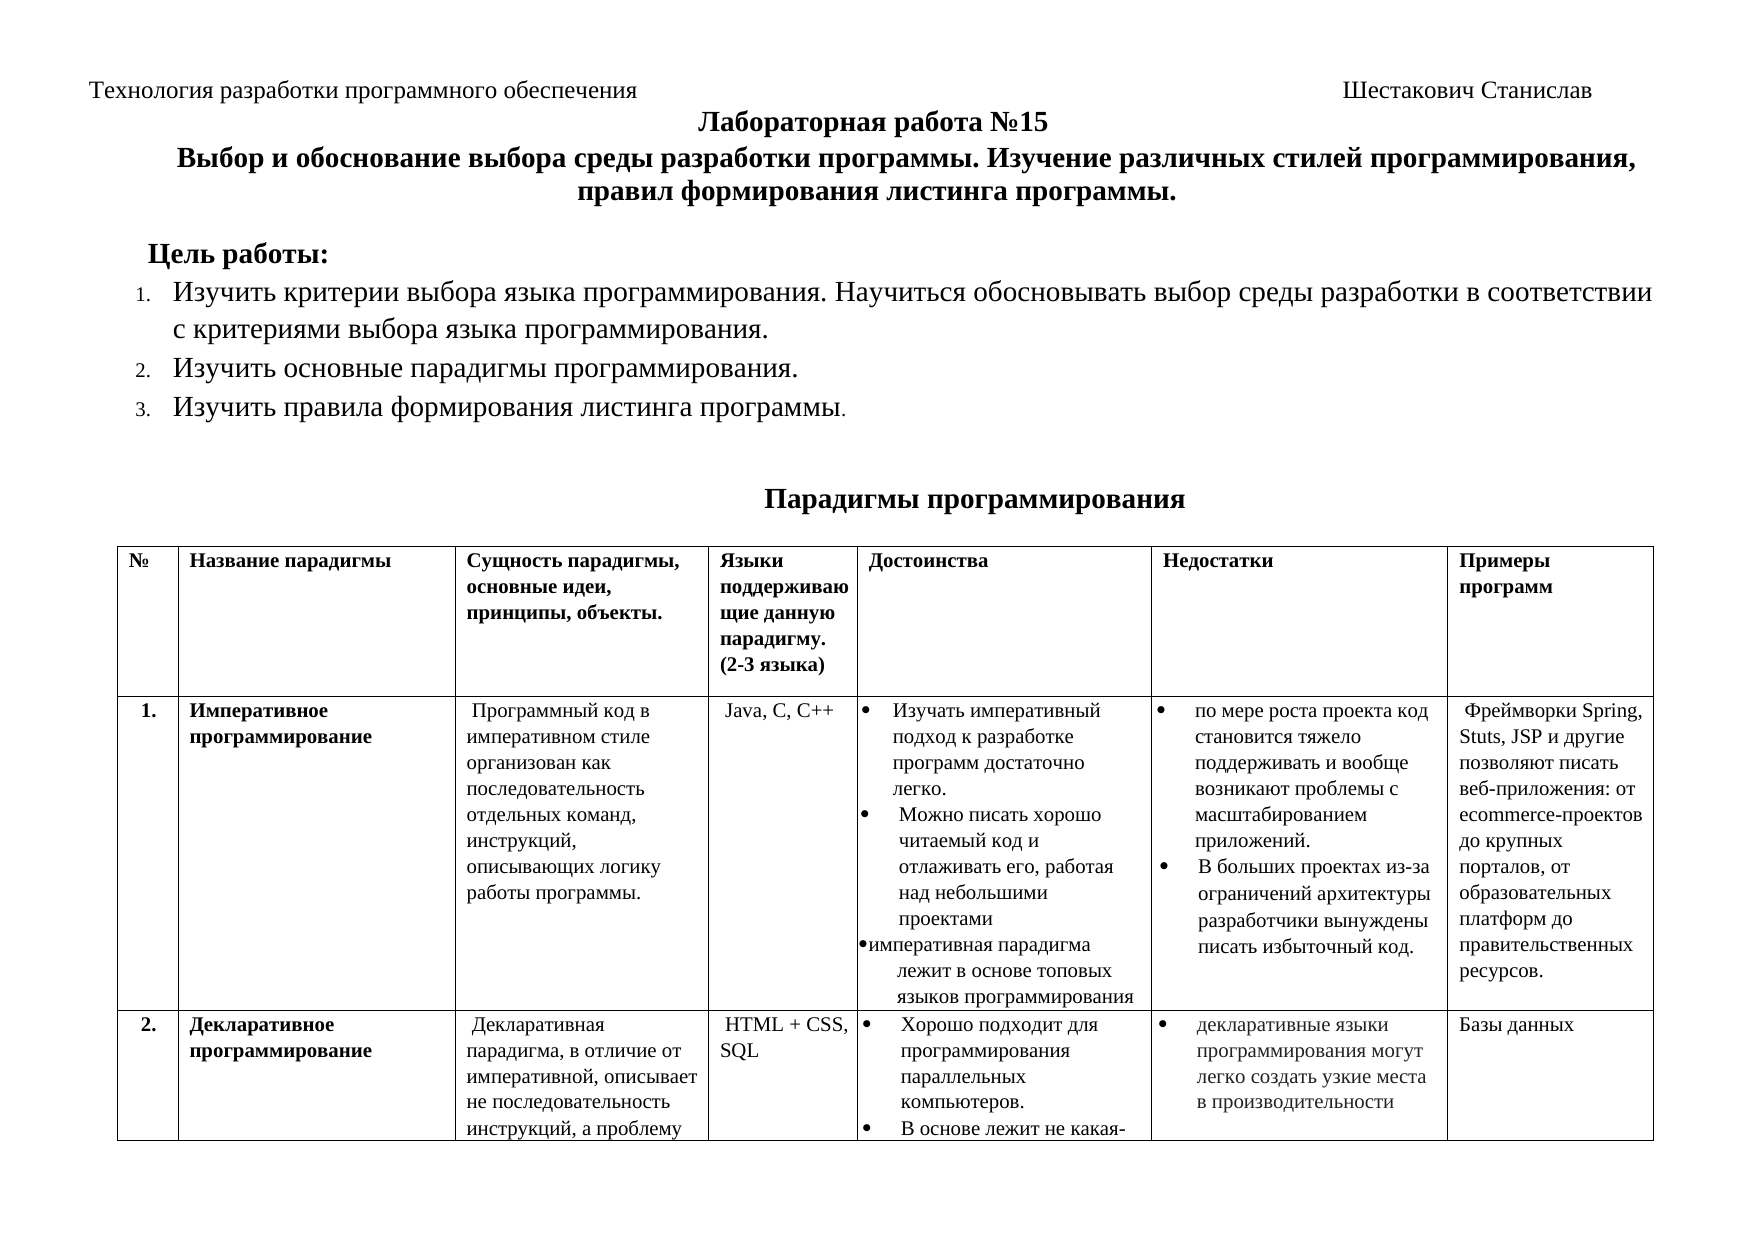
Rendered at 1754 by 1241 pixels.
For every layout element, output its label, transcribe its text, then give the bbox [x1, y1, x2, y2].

text Парадигмы программирования [284, 481, 1665, 515]
table_cell HTML + CSS, SQL [709, 1011, 857, 1139]
table_cell Изучать императивный подход к разработке программ достаточно легко. Можно писать хорошо читаемый код и отлаживать его, работая над небольшими проектами императивная парадигма лежит в основе топовых языков программирования [858, 697, 1151, 1009]
table_header Языки поддерживаю щие данную парадигму. (2-3 языка) [709, 547, 857, 696]
table_header Достоинства [858, 547, 1151, 696]
text Выбор и обоснование выбора среды разработки программы. Изучение различных стилей программирования, правил формирования листинга программы. [89, 140, 1665, 207]
table_header № [118, 547, 178, 696]
table_cell Императивное программирование [179, 697, 455, 1009]
text Цель работы: [89, 236, 1658, 270]
table_header Название парадигмы [179, 547, 455, 696]
table_cell Программный код в императивном стиле организован как последовательность отдельных команд, инструкций, описывающих логику работы программы. [456, 697, 708, 1009]
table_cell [858, 1011, 1151, 1139]
table_header Недостатки [1152, 547, 1447, 696]
table_cell по мере роста проекта код становится тяжело поддерживать и вообще возникают проблемы с масштабированием приложений. В больших проектах из-за ограничений архитектуры разработчики вынуждены писать избыточный код. [1152, 697, 1447, 1009]
text Лабораторная работа №15 [89, 104, 1658, 137]
table_header Сущность парадигмы, основные идеи, принципы, объекты. [456, 547, 708, 696]
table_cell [179, 1011, 455, 1139]
table_cell Java, C, C++ [709, 697, 857, 1009]
table_header Примеры программ [1448, 547, 1653, 696]
list Изучить основные парадигмы программирования. [135, 350, 1665, 384]
table_cell Базы данных [1448, 1011, 1653, 1139]
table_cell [456, 1011, 708, 1139]
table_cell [1152, 1011, 1447, 1139]
list Изучить критерии выбора языка программирования. Научиться обосновывать выбор среды разработки в соответствии с критериями выбора языка программирования. [135, 274, 1665, 345]
table_cell 1. [118, 697, 178, 1009]
table_cell 2. [118, 1011, 178, 1139]
table_cell Фреймворки Spring, Stuts, JSP и другие позволяют писать веб-приложения: от ecommerce-проектов до крупных порталов, от образовательных платформ до правительственных ресурсов. [1448, 697, 1653, 1009]
list Изучить правила формирования листинга программы. [135, 389, 1665, 422]
